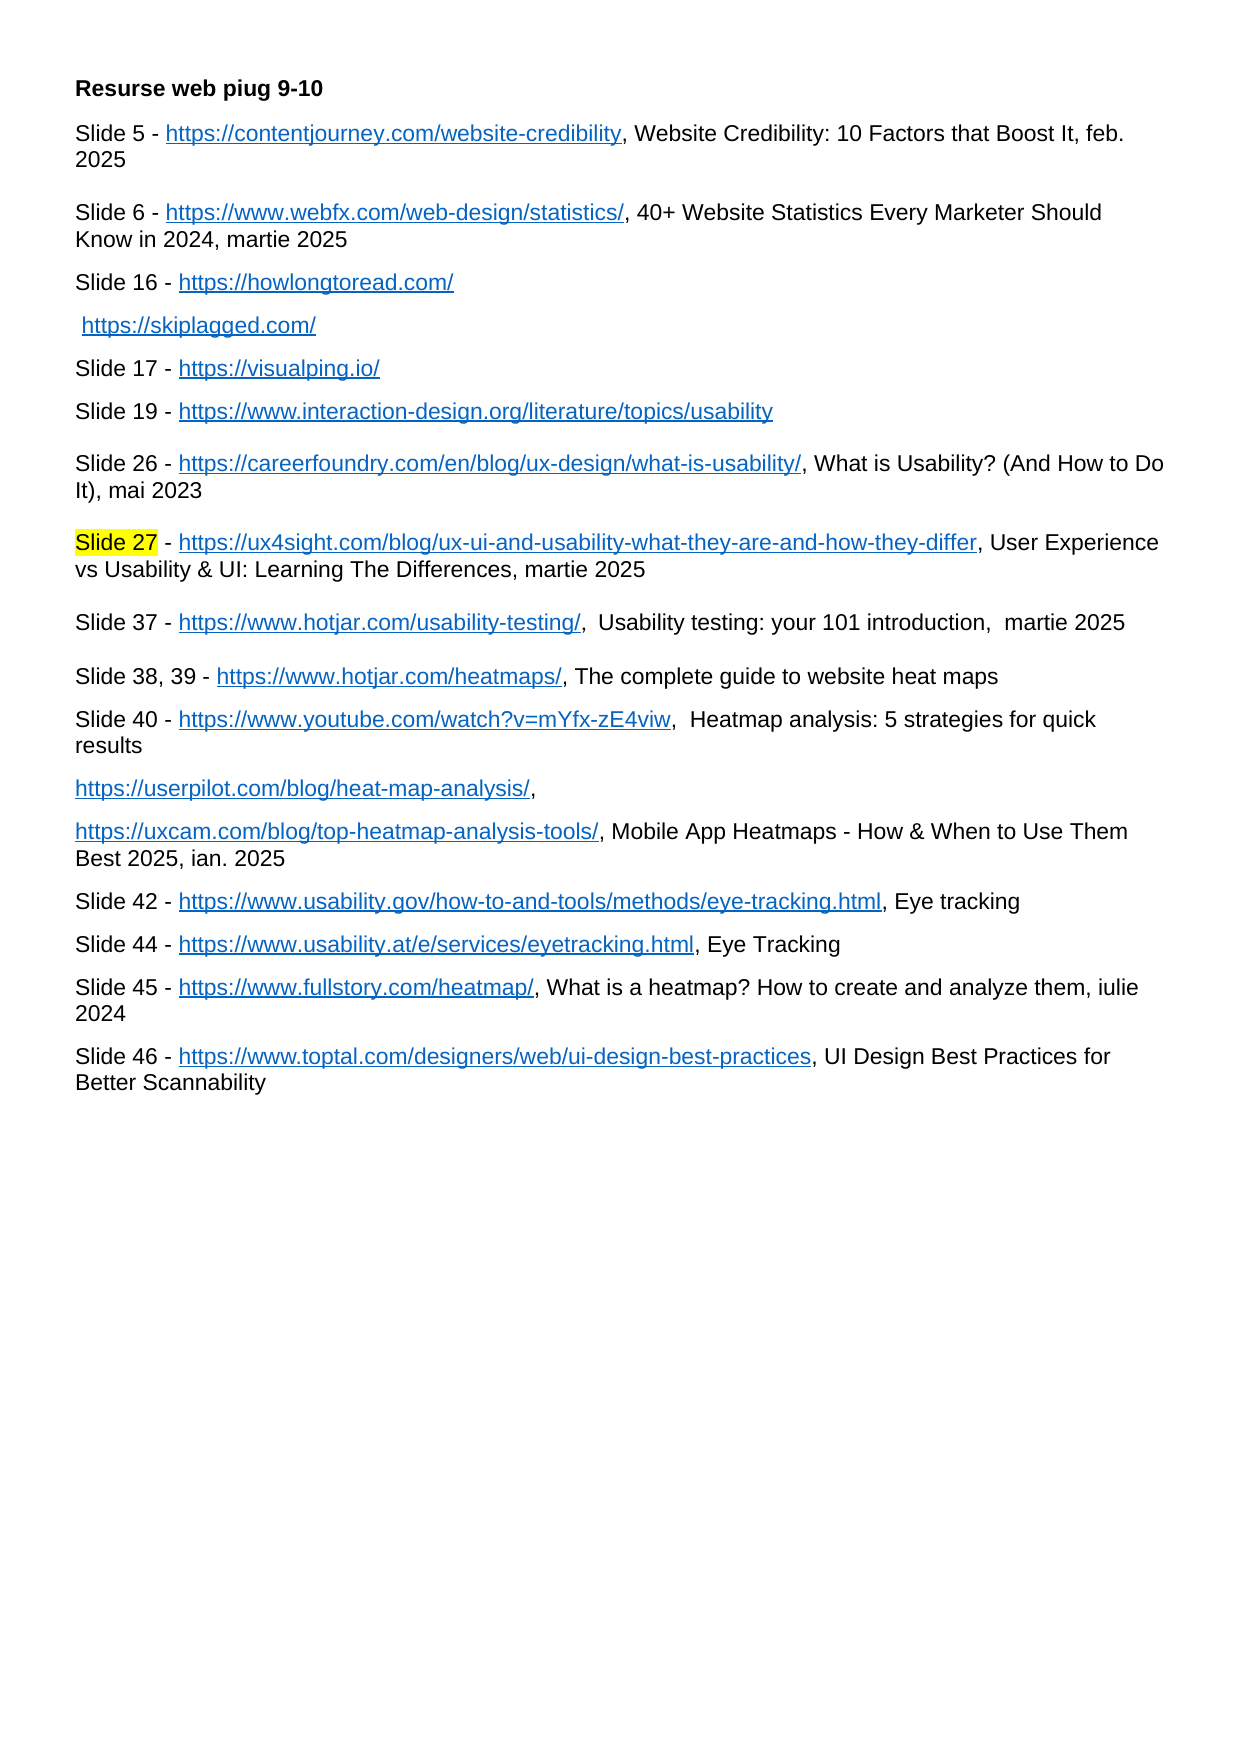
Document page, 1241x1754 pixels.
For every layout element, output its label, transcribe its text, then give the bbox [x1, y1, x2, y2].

text https://userpilot.com/blog/heat-map-analysis/, [75, 775, 1165, 802]
text Slide 37 - https://www.hotjar.com/usability-testing/, Usability testing: your 101 introduction, martie 2025 [75, 608, 1165, 636]
text Slide 44 - https://www.usability.at/e/services/eyetracking.html, Eye Tracking [75, 931, 1165, 957]
text Slide 42 - https://www.usability.gov/how-to-and-tools/methods/eye-tracking.html, Eye tracking [75, 888, 1165, 914]
text https://skiplagged.com/ [75, 312, 1165, 338]
text Resurse web piug 9-10 [75, 75, 1165, 101]
text Slide 17 - https://visualping.io/ [75, 354, 1165, 381]
text Slide 5 - https://contentjourney.com/website-credibility, Website Credibility: 10 Factors that Boost It, feb. 2025 [75, 120, 1165, 173]
text Slide 19 - https://www.interaction-design.org/literature/topics/usability [75, 398, 1165, 424]
text Slide 46 - https://www.toptal.com/designers/web/ui-design-best-practices, UI Design Best Practices for Better Scannability [75, 1043, 1165, 1096]
text Slide 16 - https://howlongtoread.com/ [75, 268, 1165, 295]
text Slide 6 - https://www.webfx.com/web-design/statistics/, 40+ Website Statistics Every Marketer Should Know in 2024, martie 2025 [75, 199, 1165, 252]
text Slide 40 - https://www.youtube.com/watch?v=mYfx-zE4viw, Heatmap analysis: 5 strategies for quick results [75, 706, 1165, 758]
text Slide 27 - https://ux4sight.com/blog/ux-ui-and-usability-what-they-are-and-how-they-differ, User Experience vs Usability & UI: Learning The Differences, martie 2025 [75, 529, 1165, 582]
text https://uxcam.com/blog/top-heatmap-analysis-tools/, Mobile App Heatmaps - How & When to Use Them Best 2025, ian. 2025 [75, 818, 1165, 871]
text Slide 38, 39 - https://www.hotjar.com/heatmaps/, The complete guide to website heat maps [75, 663, 1165, 689]
text Slide 26 - https://careerfoundry.com/en/blog/ux-design/what-is-usability/, What is Usability? (And How to Do It), mai 2023 [75, 450, 1165, 503]
text Slide 45 - https://www.fullstory.com/heatmap/, What is a heatmap? How to create and analyze them, iulie 2024 [75, 974, 1165, 1026]
